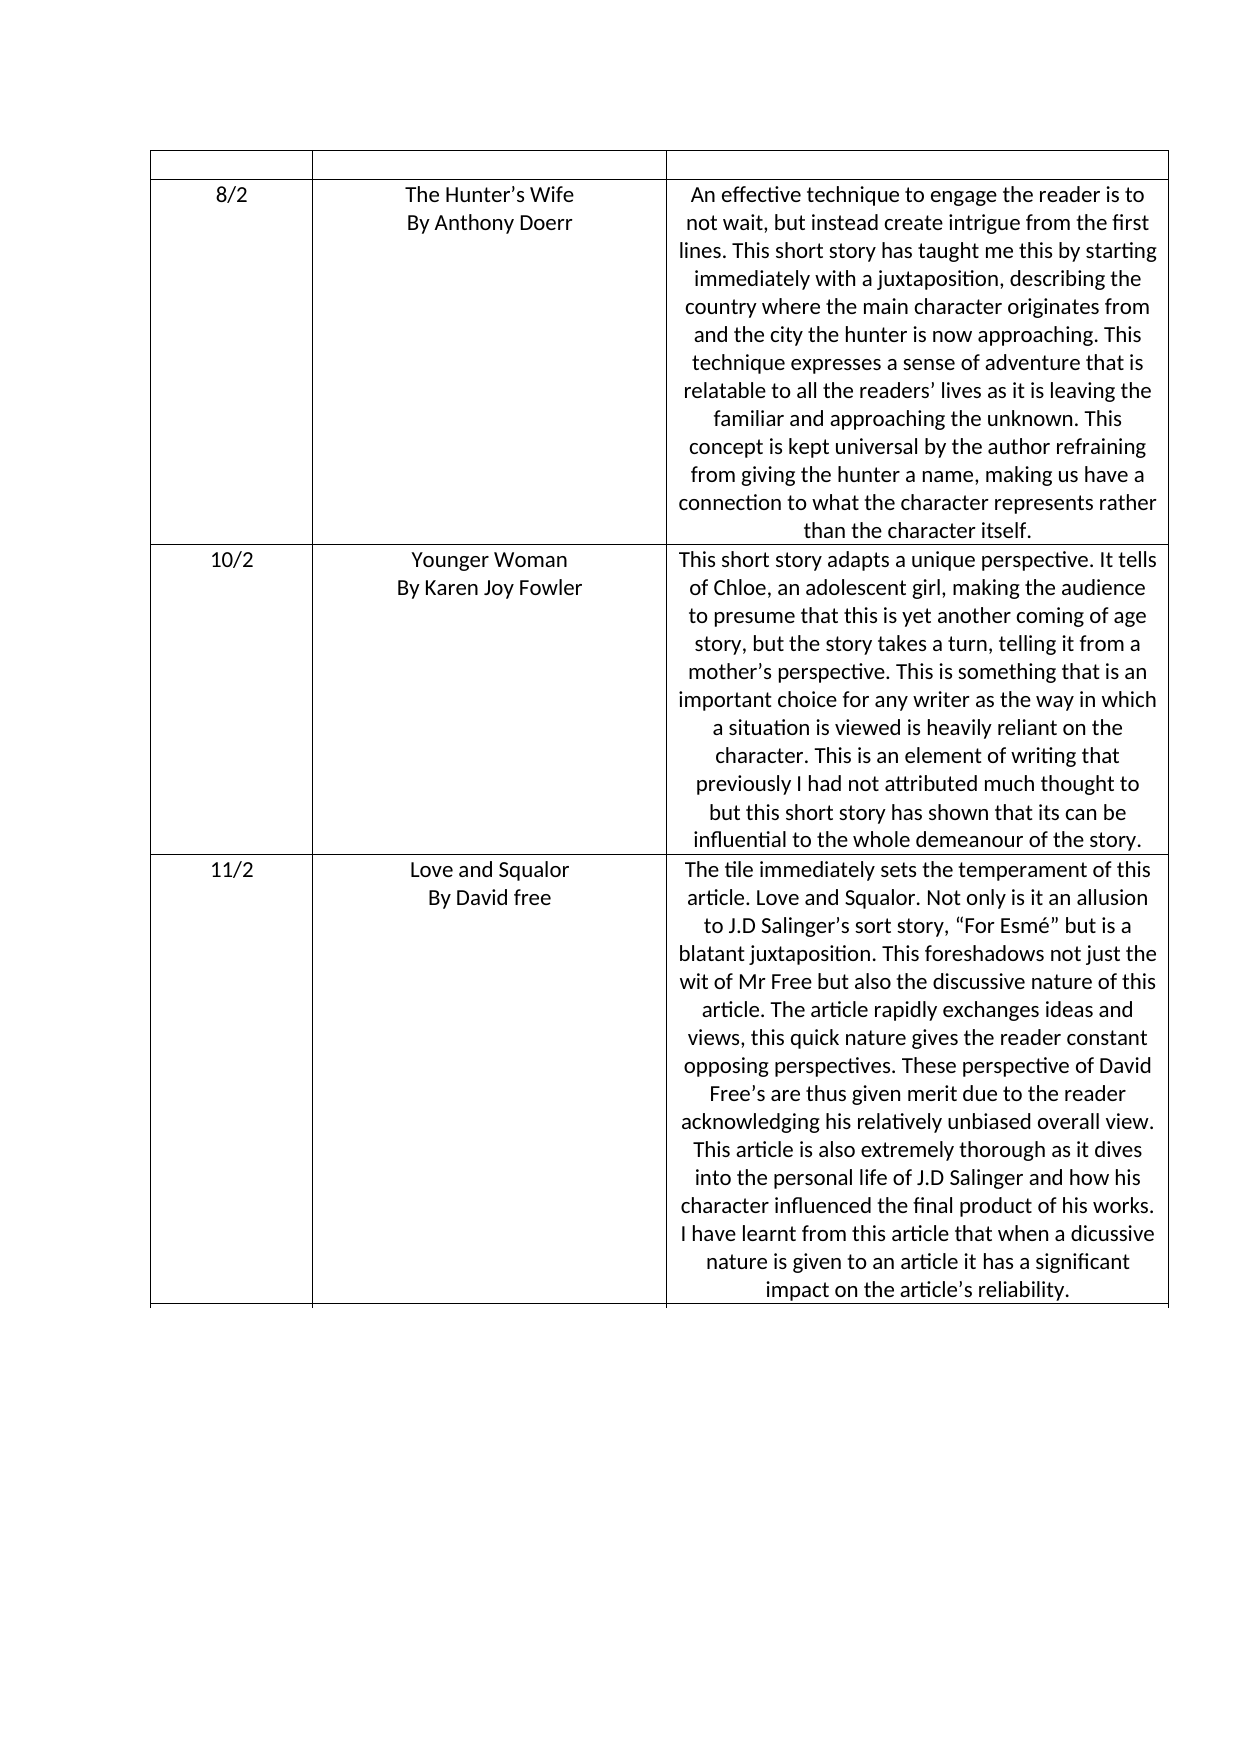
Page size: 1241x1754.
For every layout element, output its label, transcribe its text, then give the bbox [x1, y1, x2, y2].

table_cell [151, 151, 312, 179]
table_cell Younger Woman By Karen Joy Fowler [313, 545, 666, 854]
table_cell [151, 1304, 312, 1308]
table_cell 8/2 [151, 180, 312, 544]
table_cell [313, 1304, 666, 1308]
table_cell [313, 151, 666, 179]
table_cell The Hunter’s Wife By Anthony Doerr [313, 180, 666, 544]
table_cell The tile immediately sets the temperament of this article. Love and Squalor. Not only is it an allusion to J.D Salinger’s sort story, “For Esmé” but is a blatant juxtaposition. This foreshadows not just the wit of Mr Free but also the discussive nature of this article. The article rapidly exchanges ideas and views, this quick nature gives the reader constant opposing perspectives. These perspective of David Free’s are thus given merit due to the reader acknowledging his relatively unbiased overall view. This article is also extremely thorough as it dives into the personal life of J.D Salinger and how his character influenced the final product of his works. I have learnt from this article that when a dicussive nature is given to an article it has a significant impact on the article’s reliability. [667, 855, 1168, 1303]
table_cell Love and Squalor By David free [313, 855, 666, 1303]
table_cell [667, 151, 1168, 179]
table_cell An effective technique to engage the reader is to not wait, but instead create intrigue from the first lines. This short story has taught me this by starting immediately with a juxtaposition, describing the country where the main character originates from and the city the hunter is now approaching. This technique expresses a sense of adventure that is relatable to all the readers’ lives as it is leaving the familiar and approaching the unknown. This concept is kept universal by the author refraining from giving the hunter a name, making us have a connection to what the character represents rather than the character itself. [667, 180, 1168, 544]
table_cell [667, 1304, 1168, 1308]
table_cell This short story adapts a unique perspective. It tells of Chloe, an adolescent girl, making the audience to presume that this is yet another coming of age story, but the story takes a turn, telling it from a mother’s perspective. This is something that is an important choice for any writer as the way in which a situation is viewed is heavily reliant on the character. This is an element of writing that previously I had not attributed much thought to but this short story has shown that its can be influential to the whole demeanour of the story. [667, 545, 1168, 854]
table_cell 11/2 [151, 855, 312, 1303]
table_cell 10/2 [151, 545, 312, 854]
